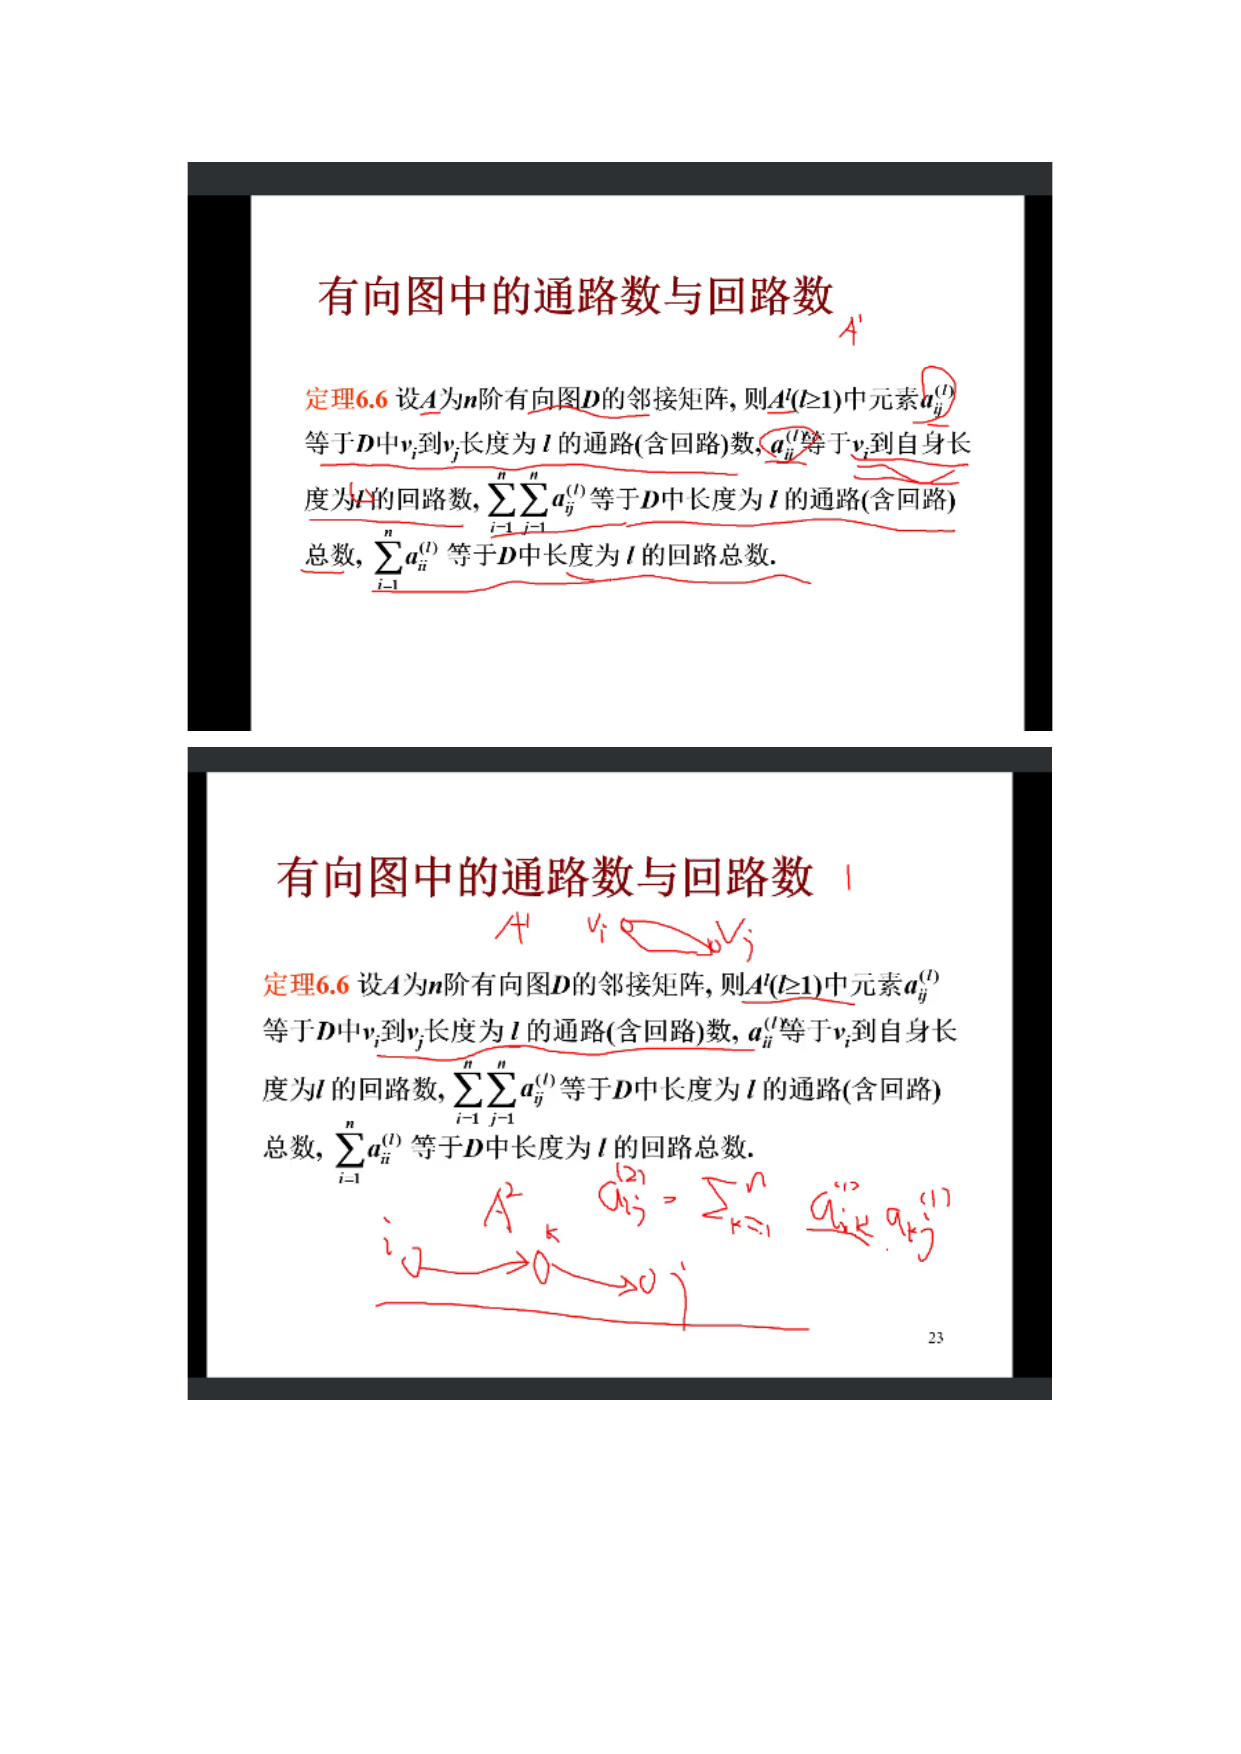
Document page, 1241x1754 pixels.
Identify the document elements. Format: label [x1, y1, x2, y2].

picture [187, 162, 1053, 731]
picture [187, 747, 1052, 1400]
